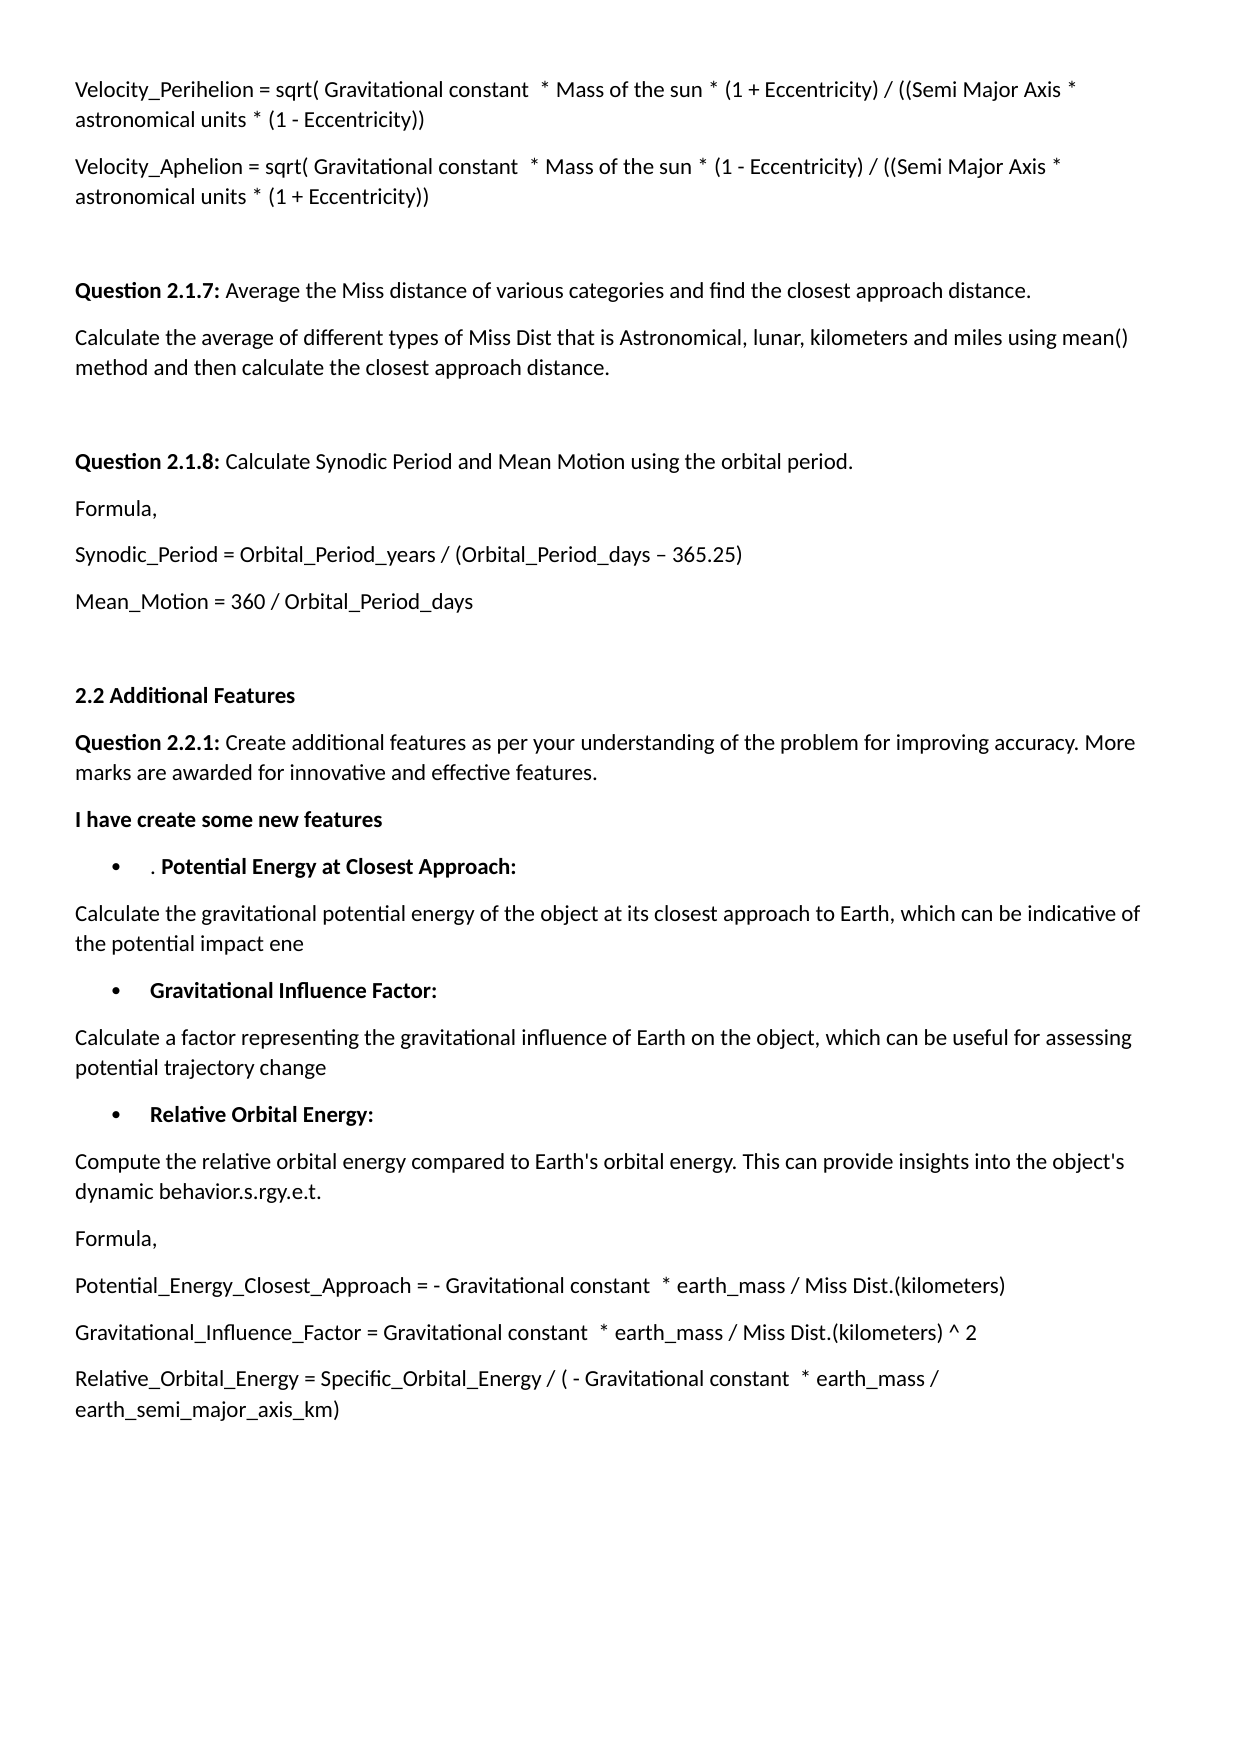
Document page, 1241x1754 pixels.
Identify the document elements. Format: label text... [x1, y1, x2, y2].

text Formula, [75, 1224, 1165, 1252]
list . Potential Energy at Closest Approach: [112, 852, 1165, 880]
text Velocity_Aphelion = sqrt( Gravitational constant * Mass of the sun * (1 - Eccentricity) / ((Semi Major Axis * astronomical units * (1 + Eccentricity)) [75, 152, 1165, 210]
text Compute the relative orbital energy compared to Earth's orbital energy. This can provide insights into the object's dynamic behavior.s.rgy.e.t. [75, 1147, 1165, 1205]
text Calculate the gravitational potential energy of the object at its closest approach to Earth, which can be indicative of the potential impact ene [75, 899, 1165, 957]
text Calculate a factor representing the gravitational influence of Earth on the object, which can be useful for assessing potential trajectory change [75, 1023, 1165, 1081]
list Gravitational Influence Factor: [112, 976, 1165, 1004]
text Synodic_Period = Orbital_Period_years / (Orbital_Period_days – 365.25) [75, 541, 1165, 569]
text 2.2 Additional Features [75, 681, 1165, 709]
text Relative_Orbital_Energy = Specific_Orbital_Energy / ( - Gravitational constant * earth_mass / earth_semi_major_axis_km) [75, 1364, 1165, 1423]
text Formula, [75, 494, 1165, 522]
text I have create some new features [75, 805, 1165, 833]
text Potential_Energy_Closest_Approach = - Gravitational constant * earth_mass / Miss Dist.(kilometers) [75, 1271, 1165, 1299]
text Question 2.1.7: Average the Miss distance of various categories and find the closest approach distance. [75, 276, 1165, 304]
text Mean_Motion = 360 / Orbital_Period_days [75, 587, 1165, 616]
text Gravitational_Influence_Factor = Gravitational constant * earth_mass / Miss Dist.(kilometers) ^ 2 [75, 1318, 1165, 1346]
text Question 2.2.1: Create additional features as per your understanding of the problem for improving accuracy. More marks are awarded for innovative and effective features. [75, 728, 1165, 786]
list Relative Orbital Energy: [112, 1100, 1165, 1128]
text Question 2.1.8: Calculate Synodic Period and Mean Motion using the orbital period. [75, 447, 1165, 475]
text Calculate the average of different types of Miss Dist that is Astronomical, lunar, kilometers and miles using mean() method and then calculate the closest approach distance. [75, 323, 1165, 381]
text Velocity_Perihelion = sqrt( Gravitational constant * Mass of the sun * (1 + Eccentricity) / ((Semi Major Axis * astronomical units * (1 - Eccentricity)) [75, 75, 1165, 133]
